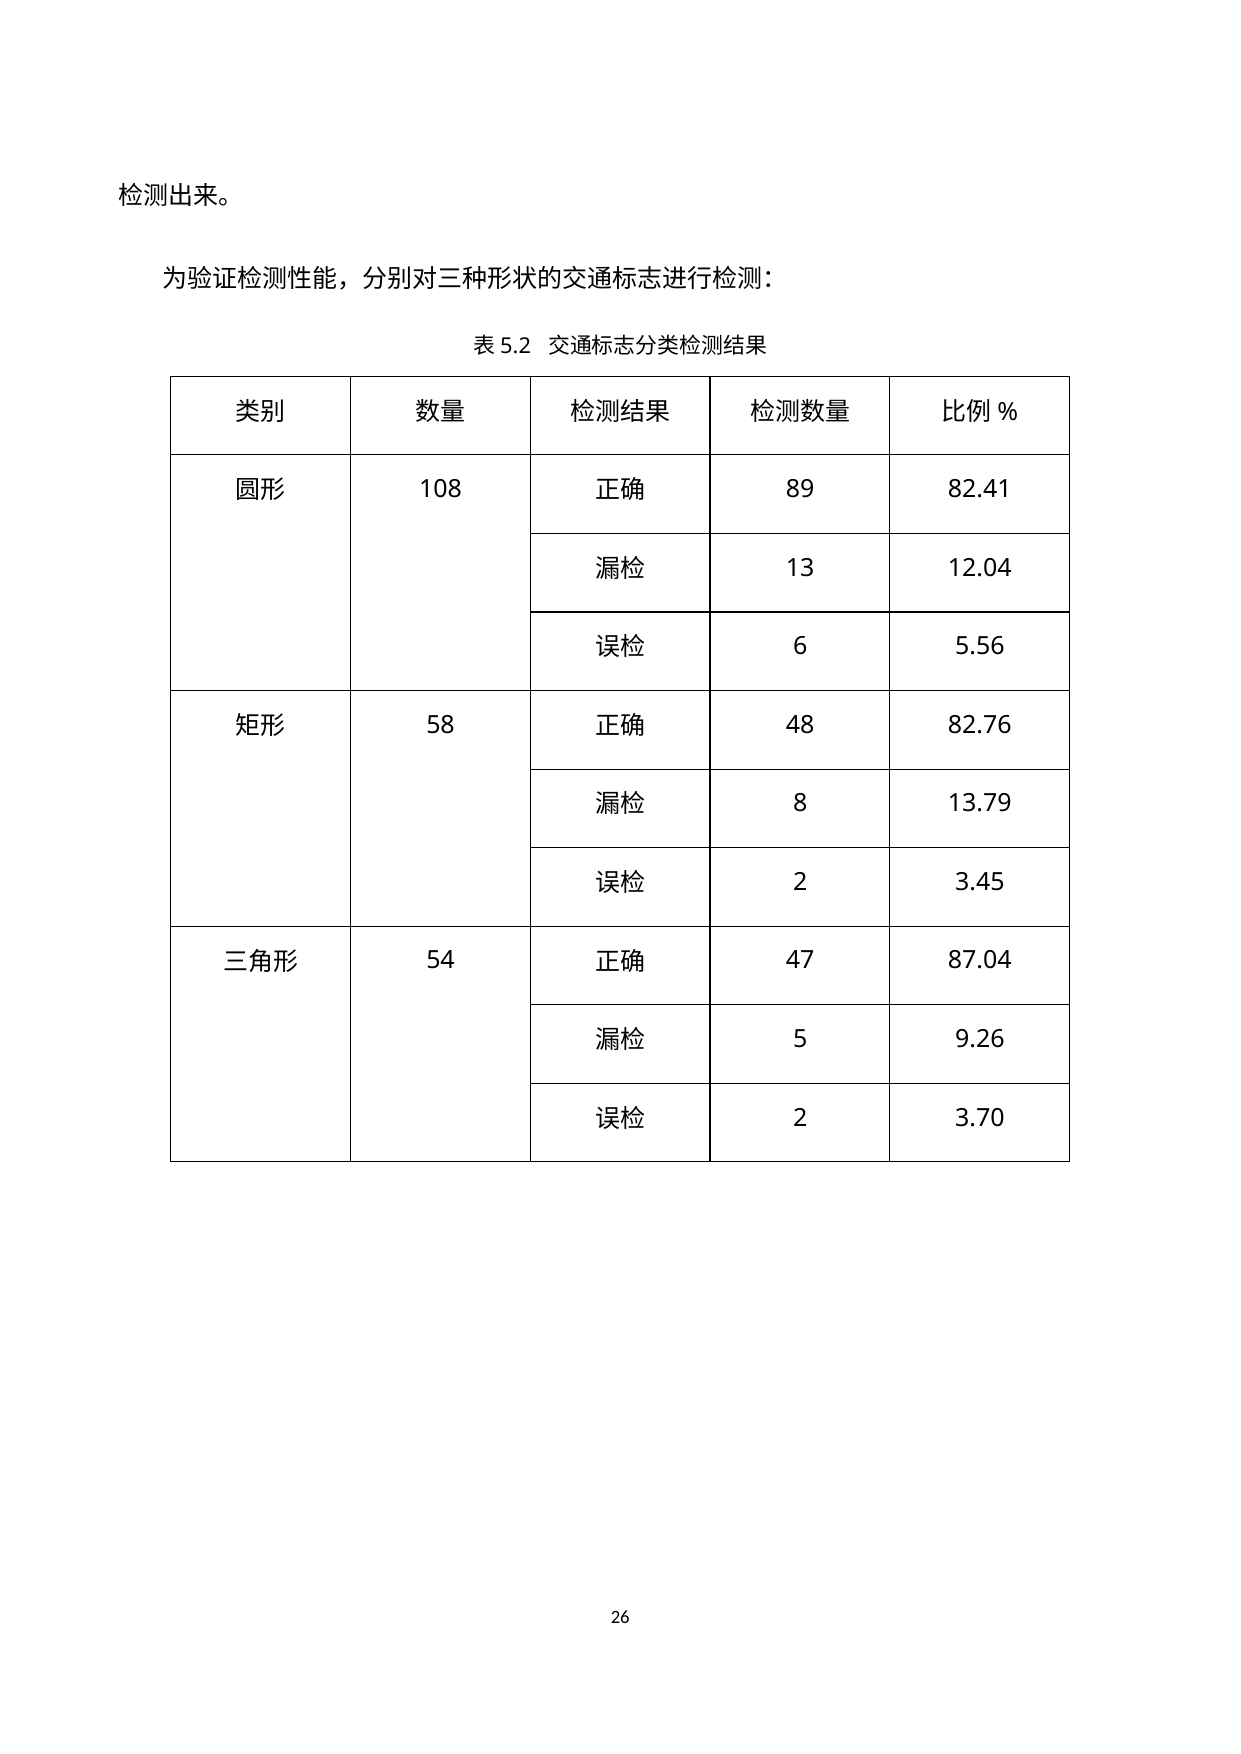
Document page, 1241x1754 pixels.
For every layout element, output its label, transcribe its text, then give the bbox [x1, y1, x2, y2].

table_cell 87.04 [890, 927, 1069, 1004]
table_cell 48 [711, 691, 889, 768]
table_cell 82.41 [890, 455, 1069, 533]
table_cell 6 [711, 613, 889, 690]
table_cell 12.04 [890, 534, 1069, 611]
table_cell 13 [711, 534, 889, 611]
table_cell 5 [711, 1005, 889, 1083]
table_header 比例 % [890, 377, 1069, 454]
table_cell 2 [711, 848, 889, 926]
text 表5.2 交通标志分类检测结果 [118, 327, 1122, 360]
table_cell 漏检 [531, 534, 709, 611]
text 为验证检测性能，分别对三种形状的交通标志进行检测： [118, 244, 1122, 309]
table_cell 圆形 [171, 455, 350, 690]
table_cell 3.45 [890, 848, 1069, 926]
table_cell 3.70 [890, 1084, 1069, 1161]
table_header 数量 [351, 377, 530, 454]
table_cell 13.79 [890, 770, 1069, 847]
table_cell 漏检 [531, 1005, 709, 1083]
table_header 检测结果 [531, 377, 709, 454]
table_cell 矩形 [171, 691, 350, 926]
table_cell 47 [711, 927, 889, 1004]
table_cell 误检 [531, 1084, 709, 1161]
table_cell 9.26 [890, 1005, 1069, 1083]
table_cell 54 [351, 927, 530, 1161]
table_cell 8 [711, 770, 889, 847]
table_cell 漏检 [531, 770, 709, 847]
table_header 类别 [171, 377, 350, 454]
table_cell 误检 [531, 848, 709, 926]
table_cell 三角形 [171, 927, 350, 1161]
table_cell 58 [351, 691, 530, 926]
table_cell 正确 [531, 455, 709, 533]
table_header 检测数量 [711, 377, 889, 454]
table_cell 误检 [531, 613, 709, 690]
table_cell 2 [711, 1084, 889, 1161]
table_cell 5.56 [890, 613, 1069, 690]
table_cell 正确 [531, 927, 709, 1004]
table_cell 89 [711, 455, 889, 533]
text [118, 161, 1122, 226]
table_cell 108 [351, 455, 530, 690]
table_cell 82.76 [890, 691, 1069, 768]
table_cell 正确 [531, 691, 709, 768]
